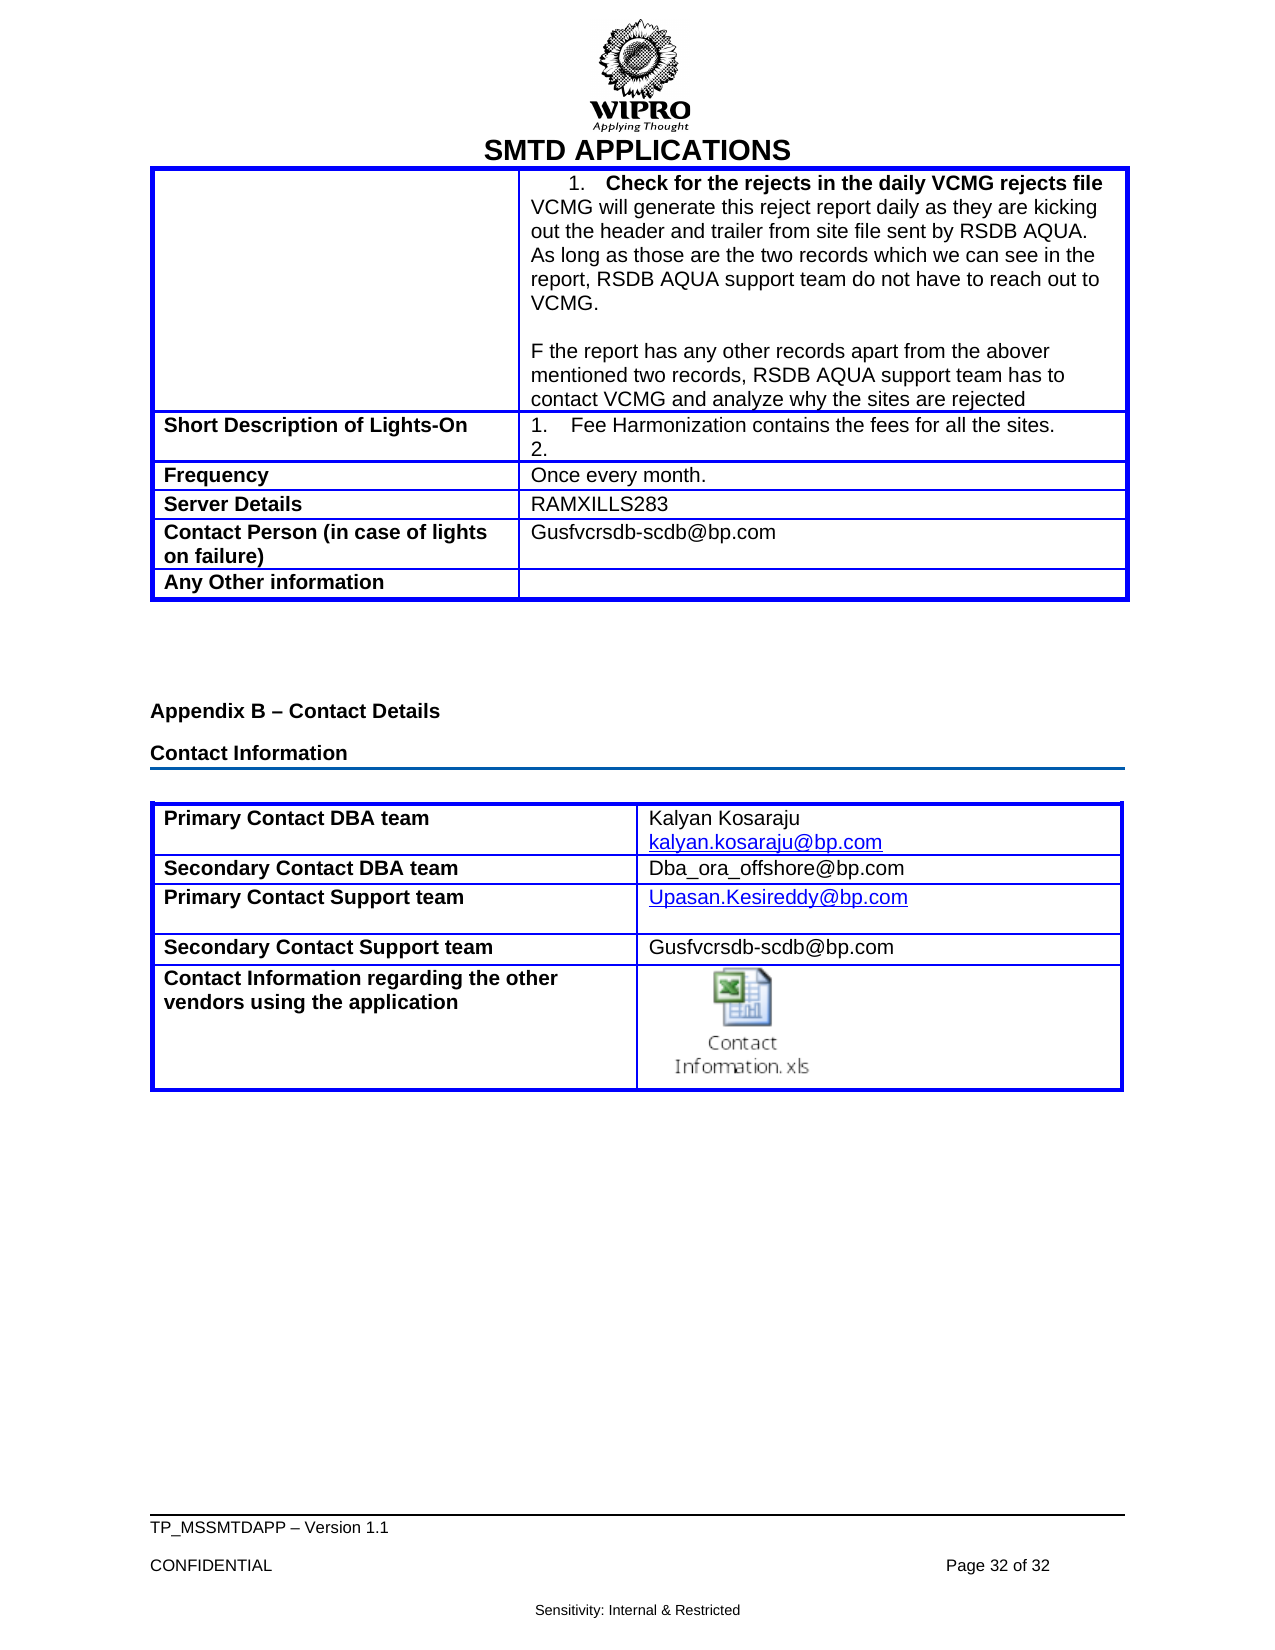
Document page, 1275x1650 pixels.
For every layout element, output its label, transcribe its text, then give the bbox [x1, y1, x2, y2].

subtitle Appendix B – Contact Details [150, 698, 1125, 722]
table_cell Secondary Contact Support team [155, 935, 636, 964]
table_cell Any Other information [155, 570, 518, 597]
table_cell Gusfvcrsdb-scdb@bp.com [520, 520, 1125, 568]
picture [589, 19, 691, 132]
table_cell Short Description of Lights-On [155, 413, 518, 460]
table_cell Primary Contact Support team [155, 885, 636, 933]
table_header Kalyan Kosaraju kalyan.kosaraju@bp.com [638, 806, 1120, 854]
table_cell Frequency [155, 463, 518, 489]
table_cell [520, 570, 1125, 597]
table_cell Once every month. [520, 463, 1125, 489]
table_cell Fee Harmonization contains the fees for all the sites. [520, 413, 1125, 460]
table_cell RAMXILLS283 [520, 491, 1125, 518]
table_cell Contact Person (in case of lights on failure) [155, 520, 518, 568]
table_cell Dba_ora_offshore@bp.com [638, 856, 1120, 883]
table_header Primary Contact DBA team [155, 806, 636, 854]
table_cell Server Details [155, 491, 518, 518]
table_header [155, 171, 518, 410]
table_cell Secondary Contact DBA team [155, 856, 636, 883]
table_cell [638, 966, 1120, 1088]
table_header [520, 171, 1125, 410]
table_cell Contact Information regarding the other vendors using the application [155, 966, 636, 1088]
table_cell Gusfvcrsdb-scdb@bp.com [638, 935, 1120, 964]
subtitle Contact Information [150, 741, 1125, 767]
table_cell Upasan.Kesireddy@bp.com [638, 885, 1120, 933]
